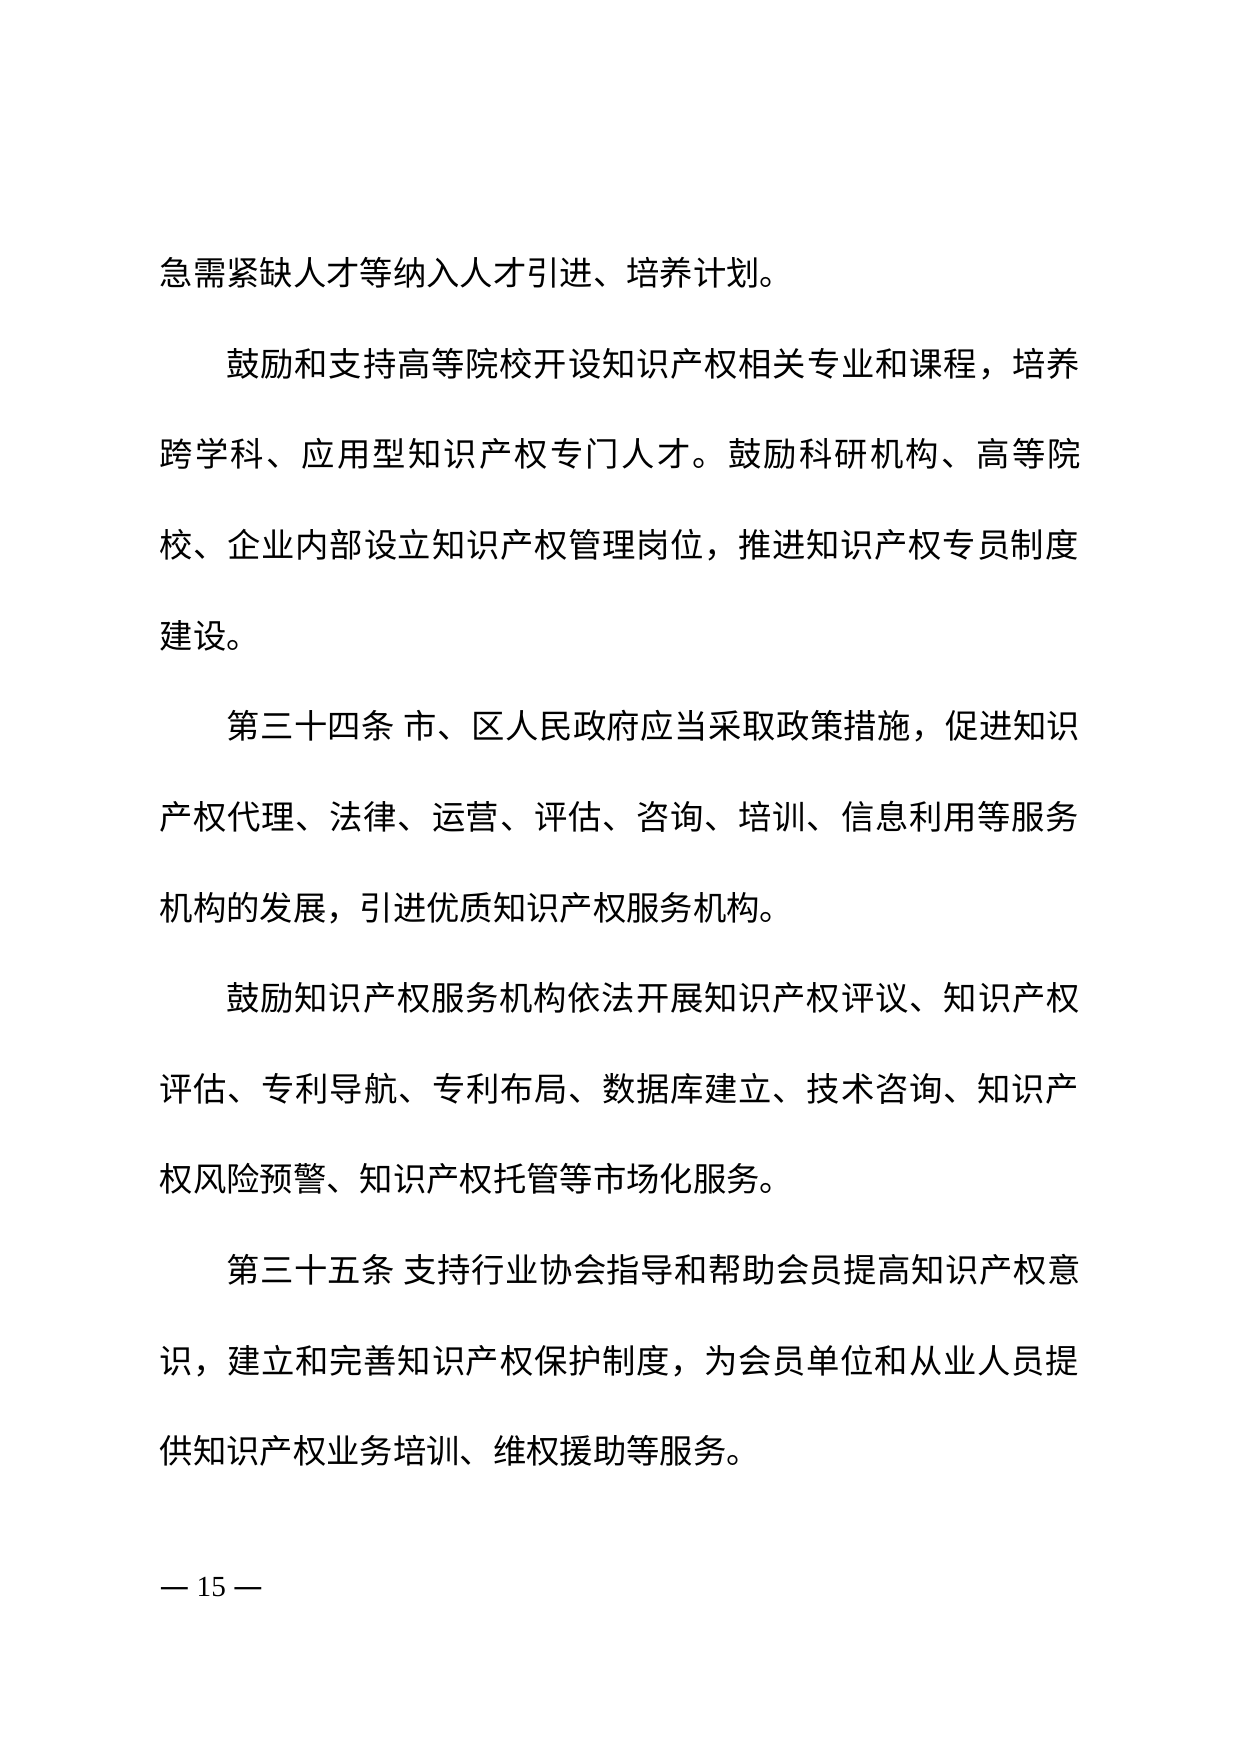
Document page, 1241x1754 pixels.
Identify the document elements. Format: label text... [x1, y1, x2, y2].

text 鼓励知识产权服务机构依法开展知识产权评议、知识产权评估、专利导航、专利布局、数据库建立、技术咨询、知识产权风险预警、知识产权托管等市场化服务。 [159, 951, 1081, 1223]
text 第三十四条 市、区人民政府应当采取政策措施，促进知识产权代理、法律、运营、评估、咨询、培训、信息利用等服务机构的发展，引进优质知识产权服务机构。 [159, 679, 1081, 951]
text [159, 226, 1081, 316]
text 第三十五条 支持行业协会指导和帮助会员提高知识产权意识，建立和完善知识产权保护制度，为会员单位和从业人员提供知识产权业务培训、维权援助等服务。 [159, 1223, 1081, 1494]
text 鼓励和支持高等院校开设知识产权相关专业和课程，培养跨学科、应用型知识产权专门人才。鼓励科研机构、高等院校、企业内部设立知识产权管理岗位，推进知识产权专员制度建设。 [159, 316, 1081, 679]
